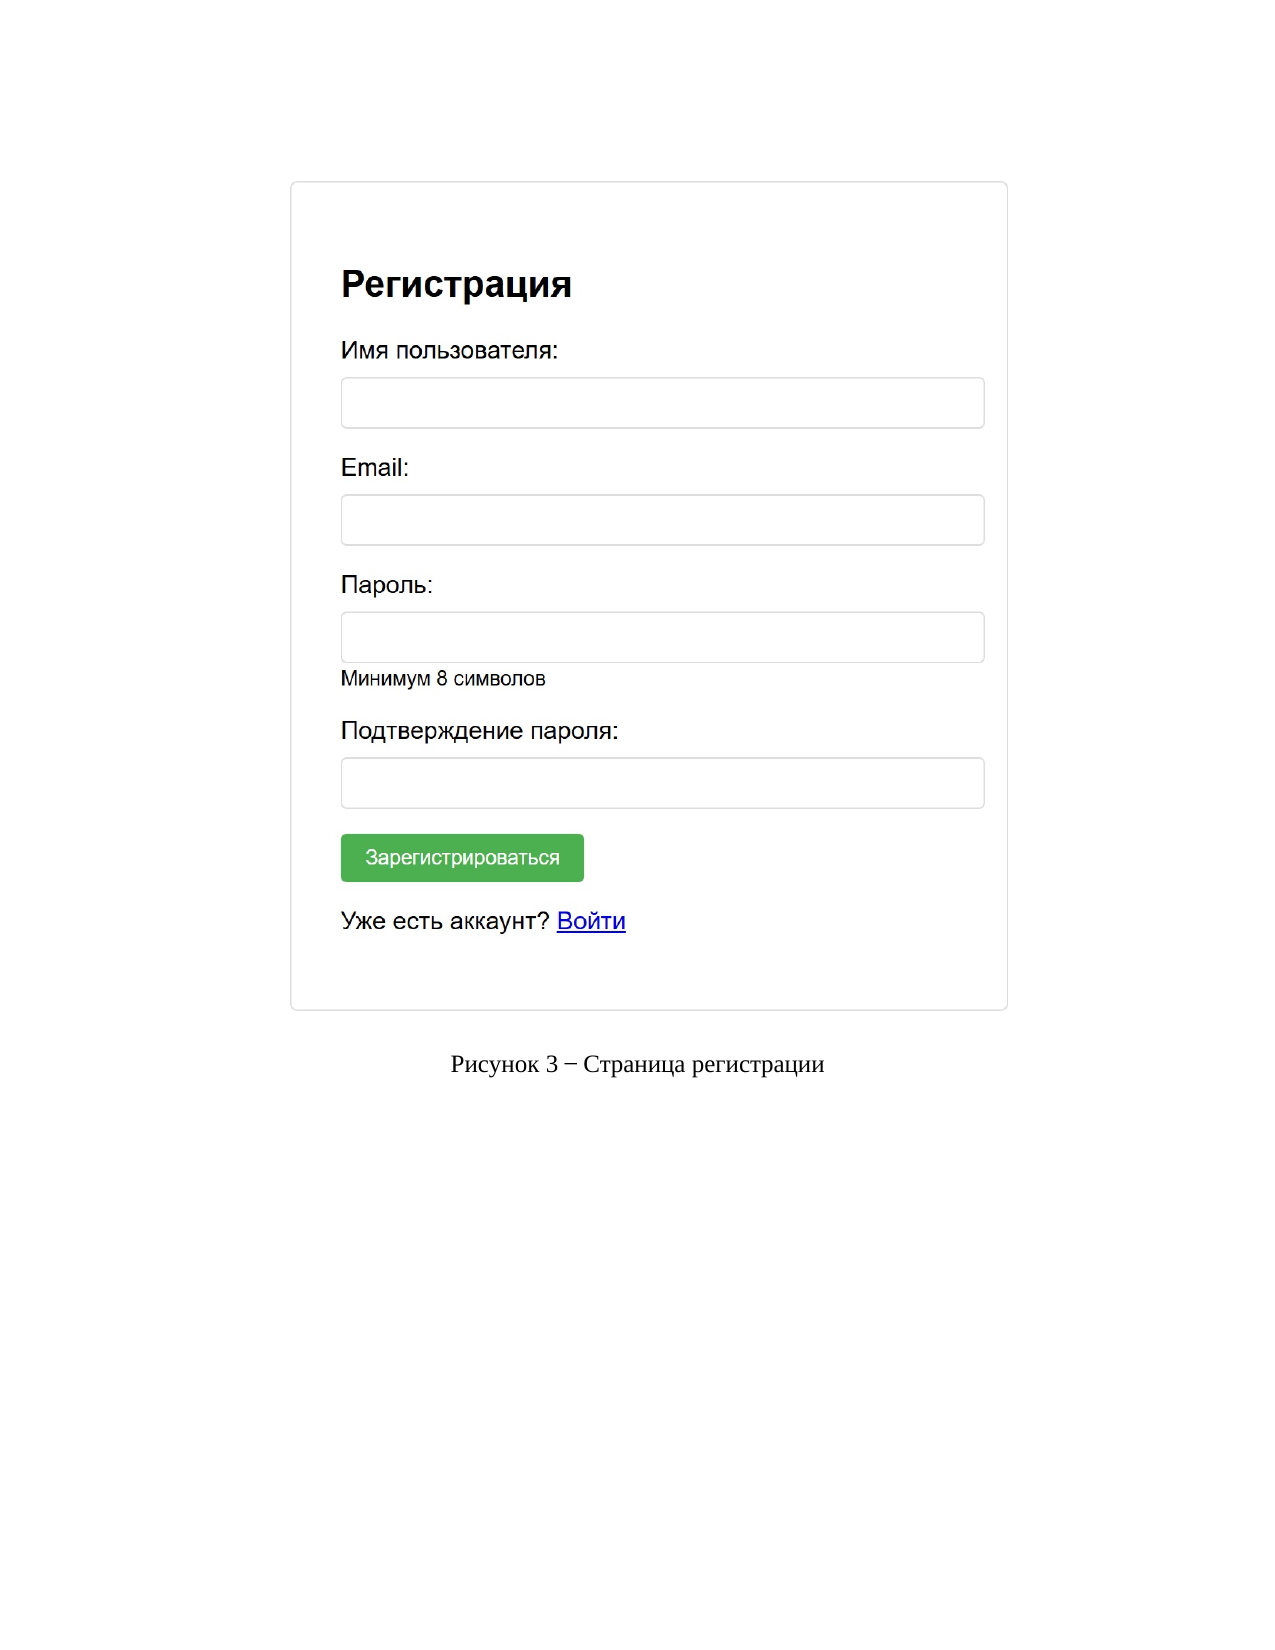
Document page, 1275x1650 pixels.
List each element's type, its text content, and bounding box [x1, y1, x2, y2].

picture [187, 150, 1088, 1021]
text Рисунок 3 ̶ Страница регистрации [187, 1049, 1087, 1078]
